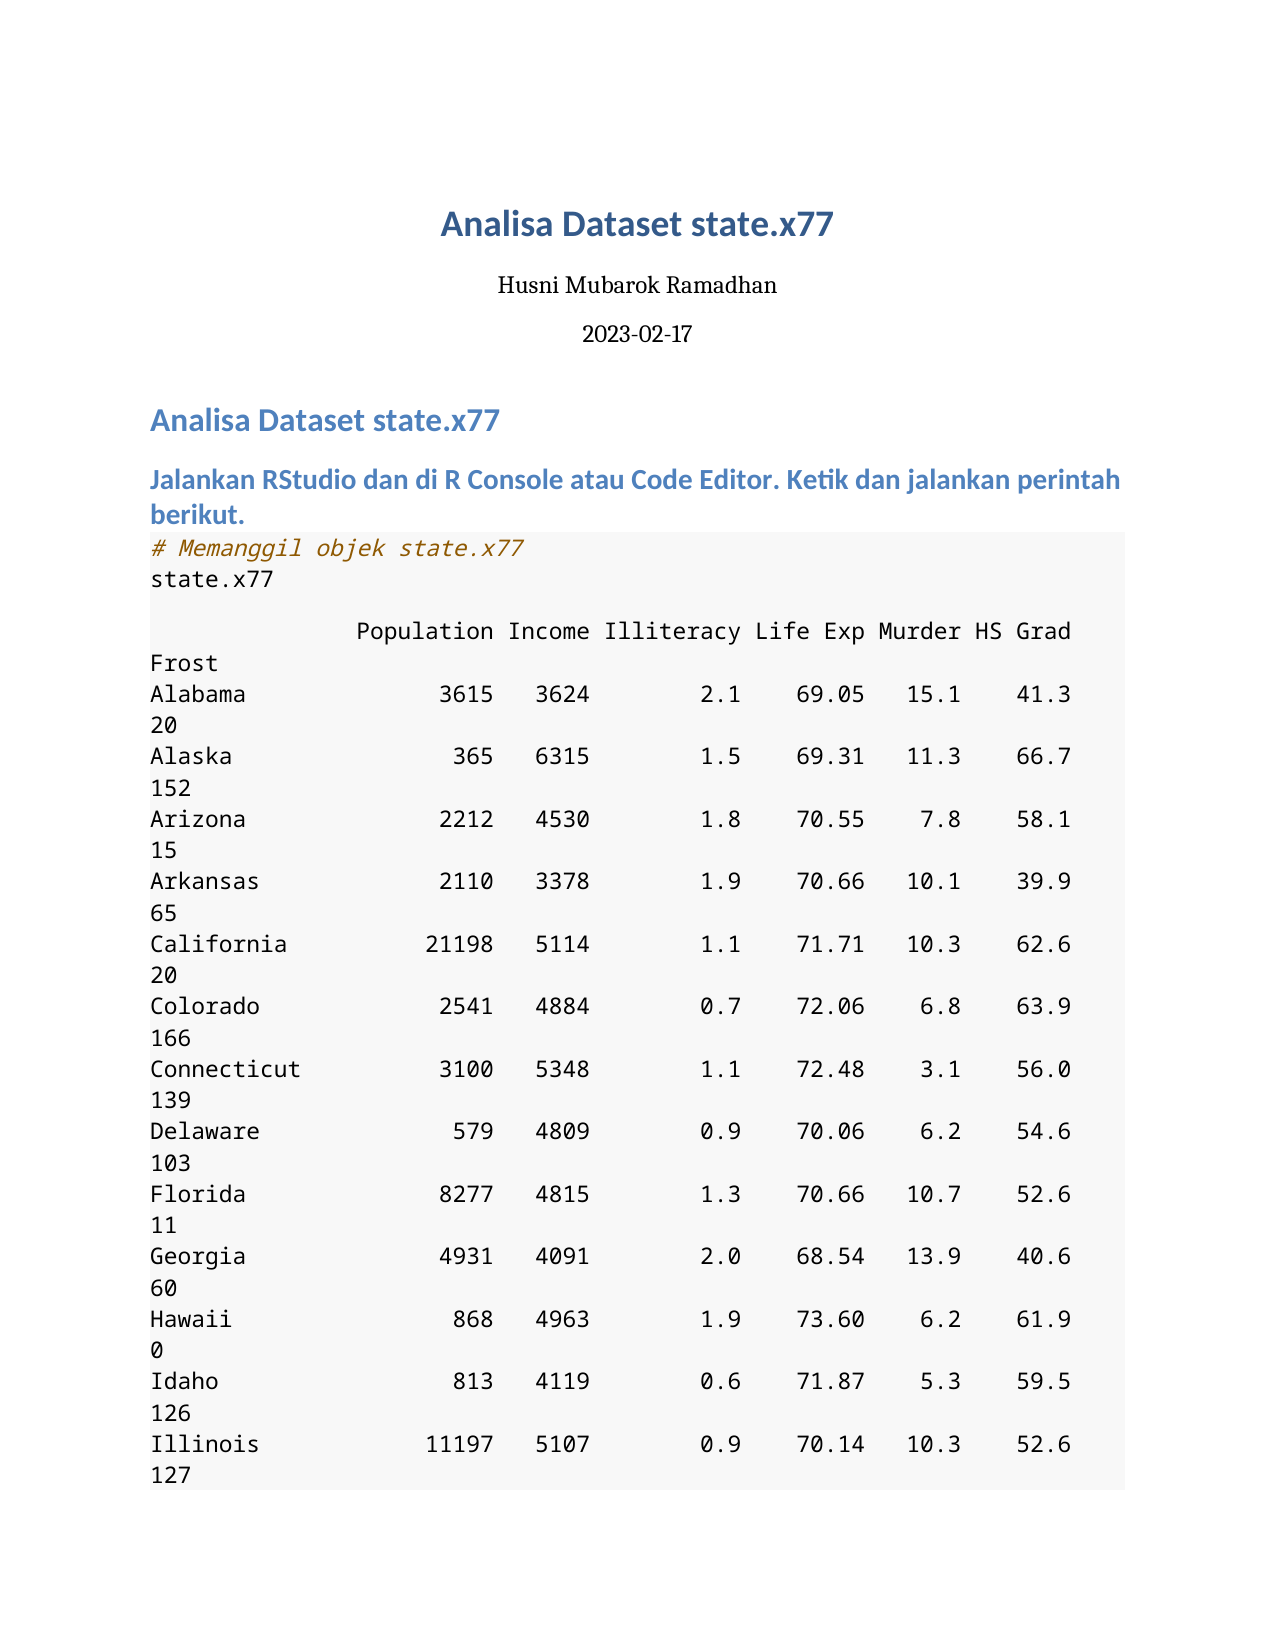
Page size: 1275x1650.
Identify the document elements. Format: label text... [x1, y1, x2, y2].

text # Memanggil objek state.x77 state.x77 [274, 532, 1125, 594]
subtitle Jalankan RStudio dan di R Console atau Code Editor. Ketik dan jalankan perintah berikut. [150, 461, 1125, 532]
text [150, 615, 1125, 1490]
subtitle Analisa Dataset state.x77 [150, 399, 1125, 440]
title Analisa Dataset state.x77 [150, 200, 1125, 246]
text 2023-02-17 [150, 320, 1125, 349]
text Husni Mubarok Ramadhan [150, 271, 1125, 299]
